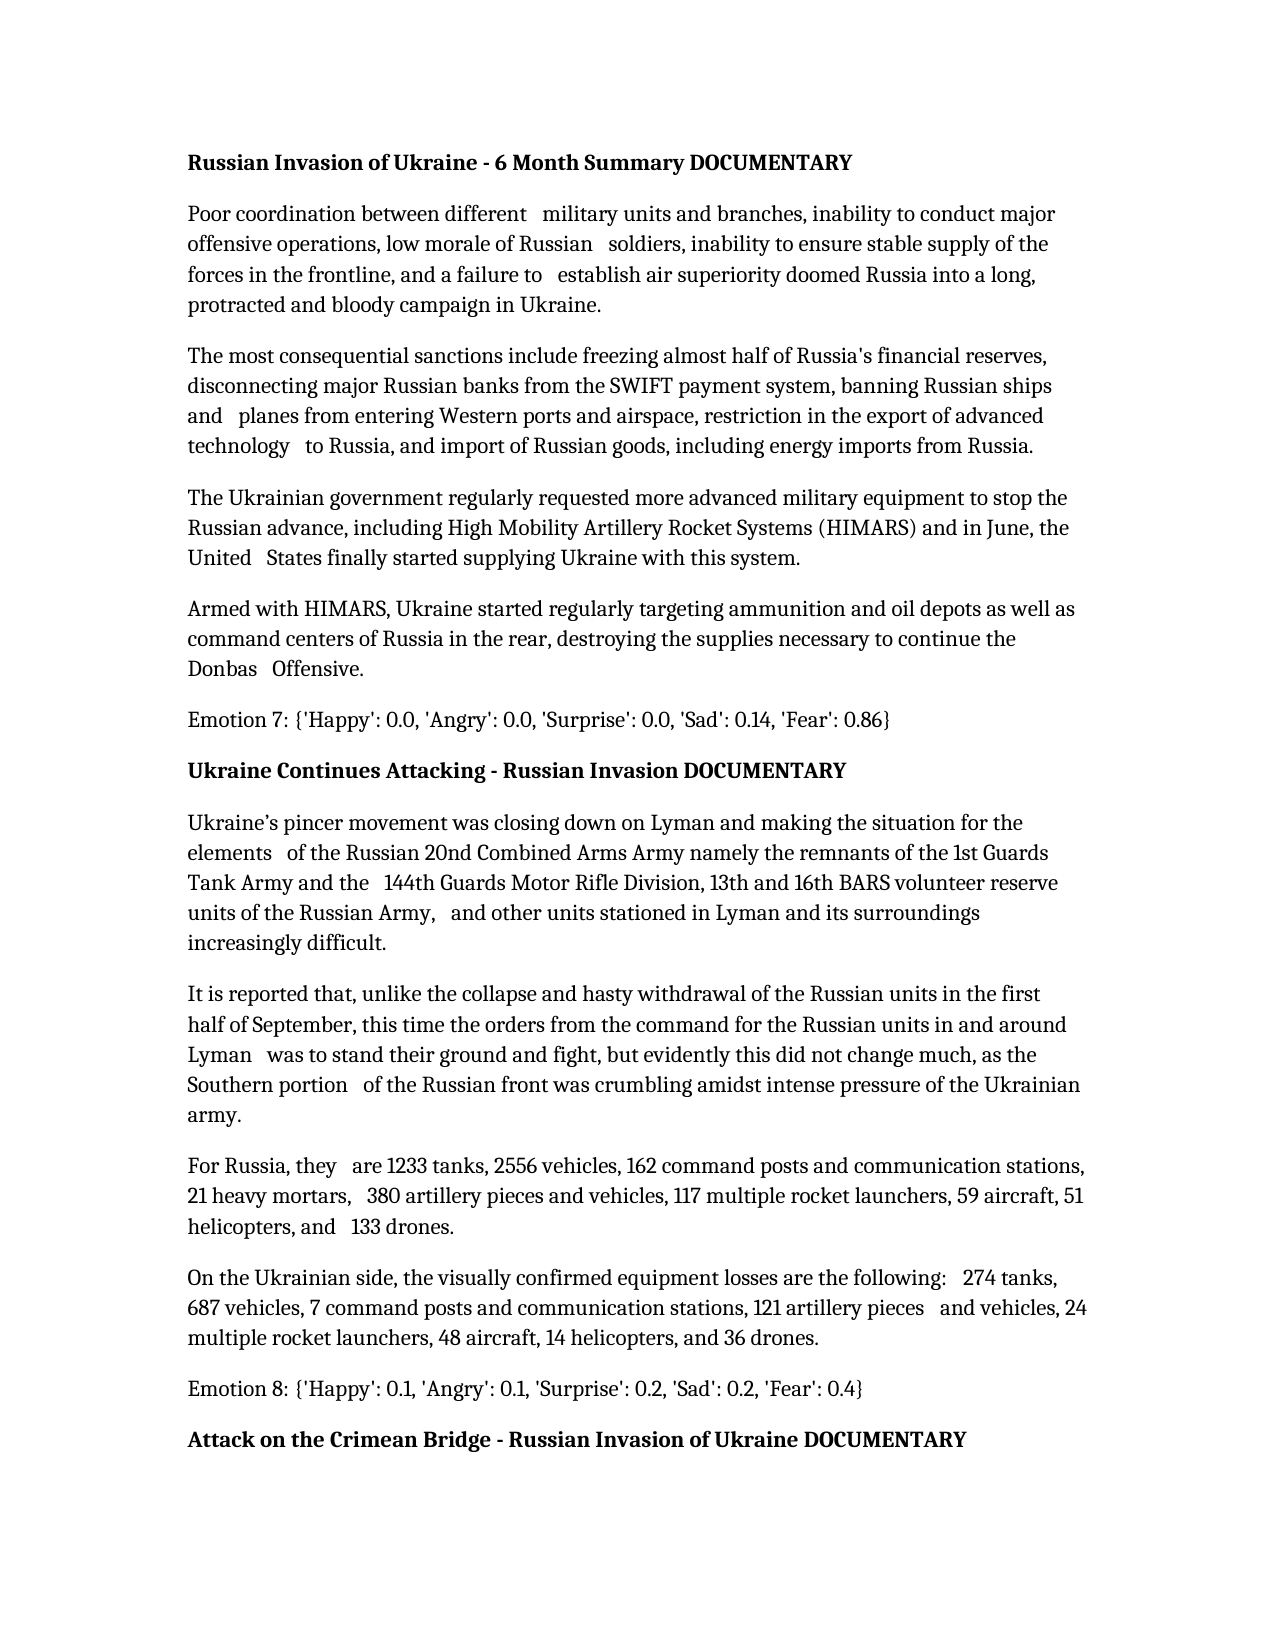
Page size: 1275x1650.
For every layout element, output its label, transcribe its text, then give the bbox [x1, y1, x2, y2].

text Armed with HIMARS, Ukraine started regularly targeting ammunition and oil depots as well as command centers of Russia in the rear, destroying the supplies necessary to continue the Donbas Offensive. [187, 596, 1087, 683]
text The Ukrainian government regularly requested more advanced military equipment to stop the Russian advance, including High Mobility Artillery Rocket Systems (HIMARS) and in June, the United States finally started supplying Ukraine with this system. [187, 484, 1087, 571]
text Emotion 8: {'Happy': 0.1, 'Angry': 0.1, 'Surprise': 0.2, 'Sad': 0.2, 'Fear': 0.4} [187, 1376, 1087, 1402]
text The most consequential sanctions include freezing almost half of Russia's financial reserves, disconnecting major Russian banks from the SWIFT payment system, banning Russian ships and planes from entering Western ports and airspace, restriction in the export of advanced technology to Russia, and import of Russian goods, including energy imports from Russia. [187, 343, 1087, 460]
text Emotion 7: {'Happy': 0.0, 'Angry': 0.0, 'Surprise': 0.0, 'Sad': 0.14, 'Fear': 0.86} [187, 707, 1087, 734]
text Ukraine’s pincer movement was closing down on Lyman and making the situation for the elements of the Russian 20nd Combined Arms Army namely the remnants of the 1st Guards Tank Army and the 144th Guards Motor Rifle Division, 13th and 16th BARS volunteer reserve units of the Russian Army, and other units stationed in Lyman and its surroundings increasingly difficult. [187, 809, 1087, 957]
text Russian Invasion of Ukraine - 6 Month Summary DOCUMENTARY [187, 150, 1087, 176]
text Attack on the Crimean Bridge - Russian Invasion of Ukraine DOCUMENTARY [187, 1427, 1087, 1453]
text Poor coordination between different military units and branches, inability to conduct major offensive operations, low morale of Russian soldiers, inability to ensure stable supply of the forces in the frontline, and a failure to establish air superiority doomed Russia into a long, protracted and bloody campaign in Ukraine. [187, 201, 1087, 318]
text On the Ukrainian side, the visually confirmed equipment losses are the following: 274 tanks, 687 vehicles, 7 command posts and communication stations, 121 artillery pieces and vehicles, 24 multiple rocket launchers, 48 aircraft, 14 helicopters, and 36 drones. [187, 1264, 1087, 1351]
text For Russia, they are 1233 tanks, 2556 vehicles, 162 command posts and communication stations, 21 heavy mortars, 380 artillery pieces and vehicles, 117 multiple rocket launchers, 59 aircraft, 51 helicopters, and 133 drones. [187, 1153, 1087, 1240]
text Ukraine Continues Attacking - Russian Invasion DOCUMENTARY [187, 758, 1087, 785]
text It is reported that, unlike the collapse and hasty withdrawal of the Russian units in the first half of September, this time the orders from the command for the Russian units in and around Lyman was to stand their ground and fight, but evidently this did not change much, as the Southern portion of the Russian front was crumbling amidst intense pressure of the Ukrainian army. [187, 981, 1087, 1128]
